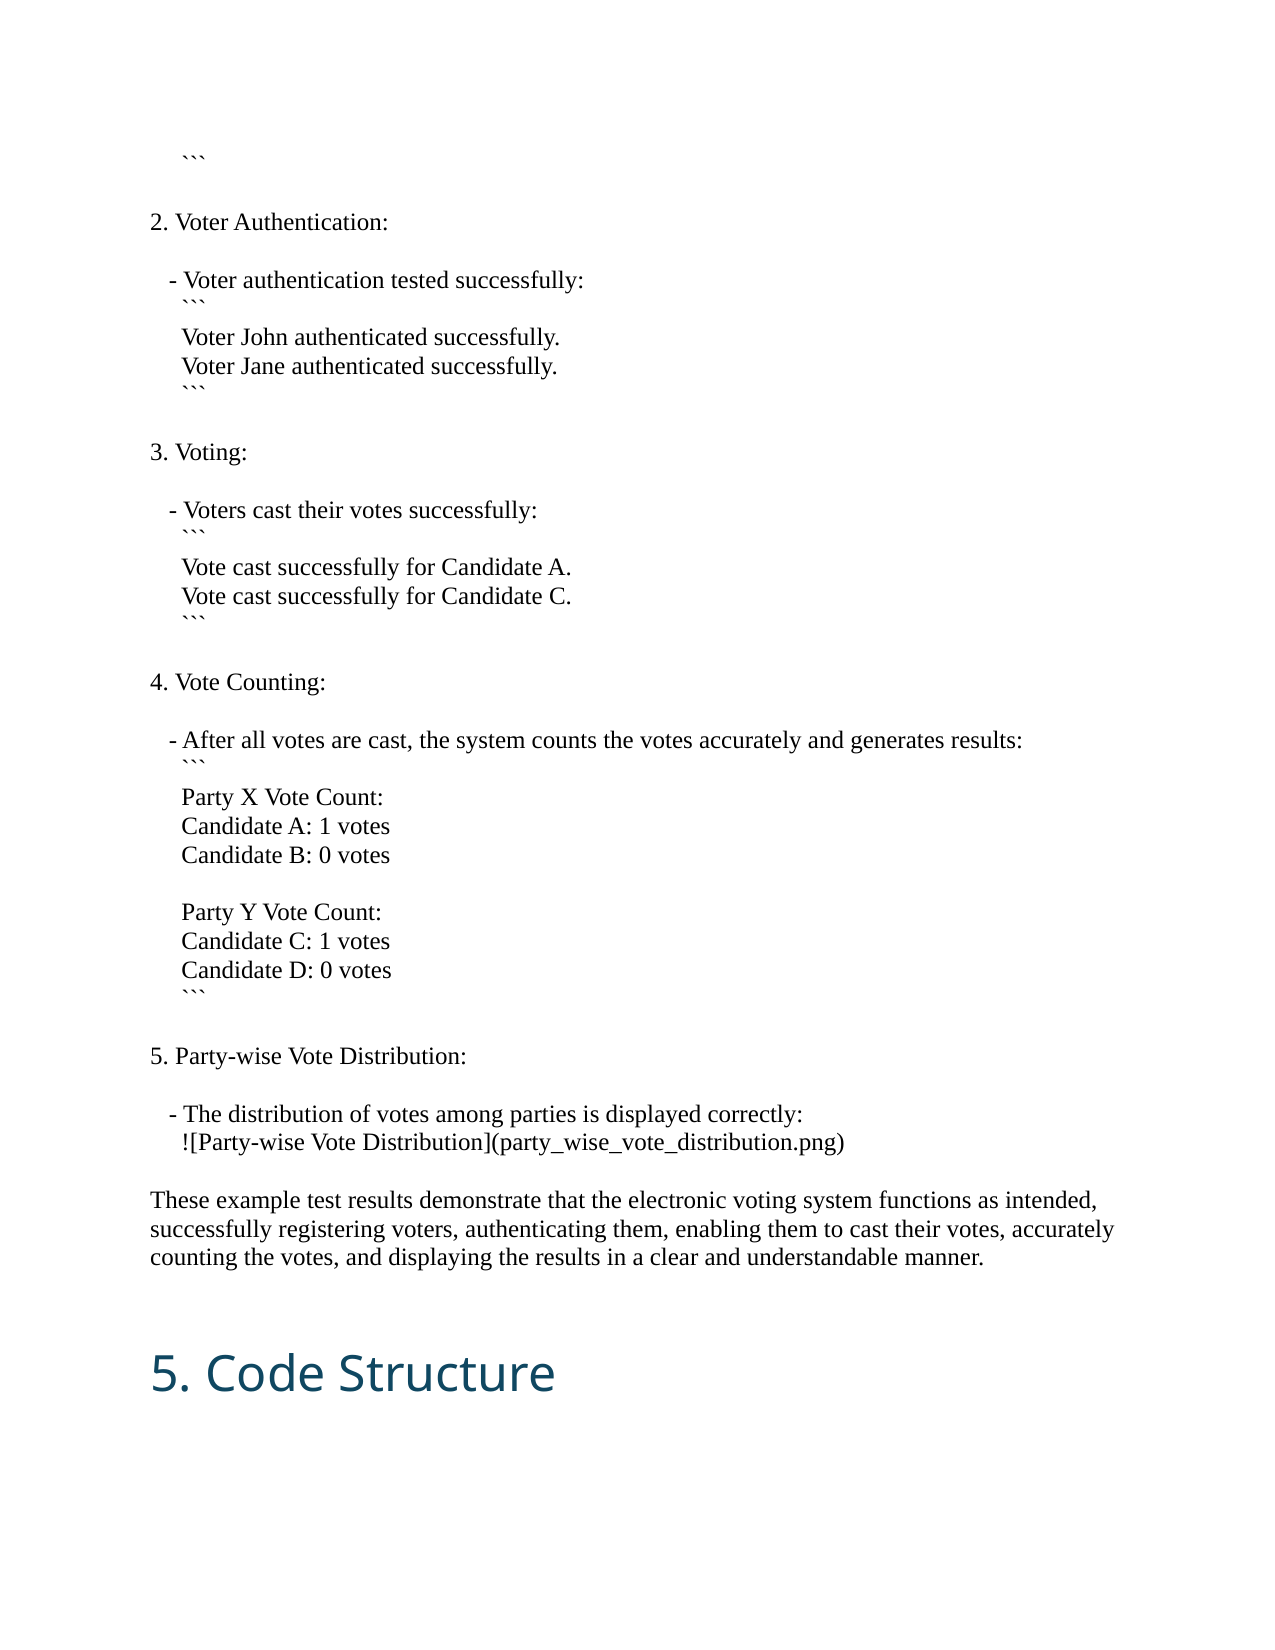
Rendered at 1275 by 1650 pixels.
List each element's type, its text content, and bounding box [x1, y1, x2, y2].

text These example test results demonstrate that the electronic voting system functions as intended, successfully registering voters, authenticating them, enabling them to cast their votes, accurately counting the votes, and displaying the results in a clear and understandable manner. [150, 1185, 1125, 1271]
text - The distribution of votes among parties is displayed correctly: [150, 1099, 1125, 1127]
text - After all votes are cast, the system counts the votes accurately and generates results: [150, 725, 1125, 754]
text ``` [150, 984, 1125, 1012]
text Vote cast successfully for Candidate A. [150, 552, 1125, 581]
text ``` [150, 294, 1125, 322]
subtitle 5. Code Structure [150, 1337, 1125, 1406]
text ![Party-wise Vote Distribution](party_wise_vote_distribution.png) [150, 1127, 1125, 1156]
text Candidate D: 0 votes [150, 955, 1125, 984]
text ``` [150, 524, 1125, 552]
text ``` [150, 380, 1125, 409]
text - Voter authentication tested successfully: [150, 265, 1125, 294]
text Candidate A: 1 votes [150, 811, 1125, 840]
text Voter Jane authenticated successfully. [150, 351, 1125, 380]
text ``` [150, 754, 1125, 782]
text 3. Voting: [150, 437, 1125, 466]
text 4. Vote Counting: [150, 667, 1125, 696]
text 5. Party-wise Vote Distribution: [150, 1041, 1125, 1070]
text Party X Vote Count: [150, 782, 1125, 811]
text Party Y Vote Count: [150, 897, 1125, 926]
text - Voters cast their votes successfully: [150, 495, 1125, 524]
text Vote cast successfully for Candidate C. [150, 581, 1125, 610]
text ``` [150, 150, 1125, 179]
text Candidate C: 1 votes [150, 926, 1125, 955]
text Candidate B: 0 votes [150, 840, 1125, 869]
text Voter John authenticated successfully. [150, 322, 1125, 351]
text 2. Voter Authentication: [150, 207, 1125, 236]
text ``` [150, 610, 1125, 639]
